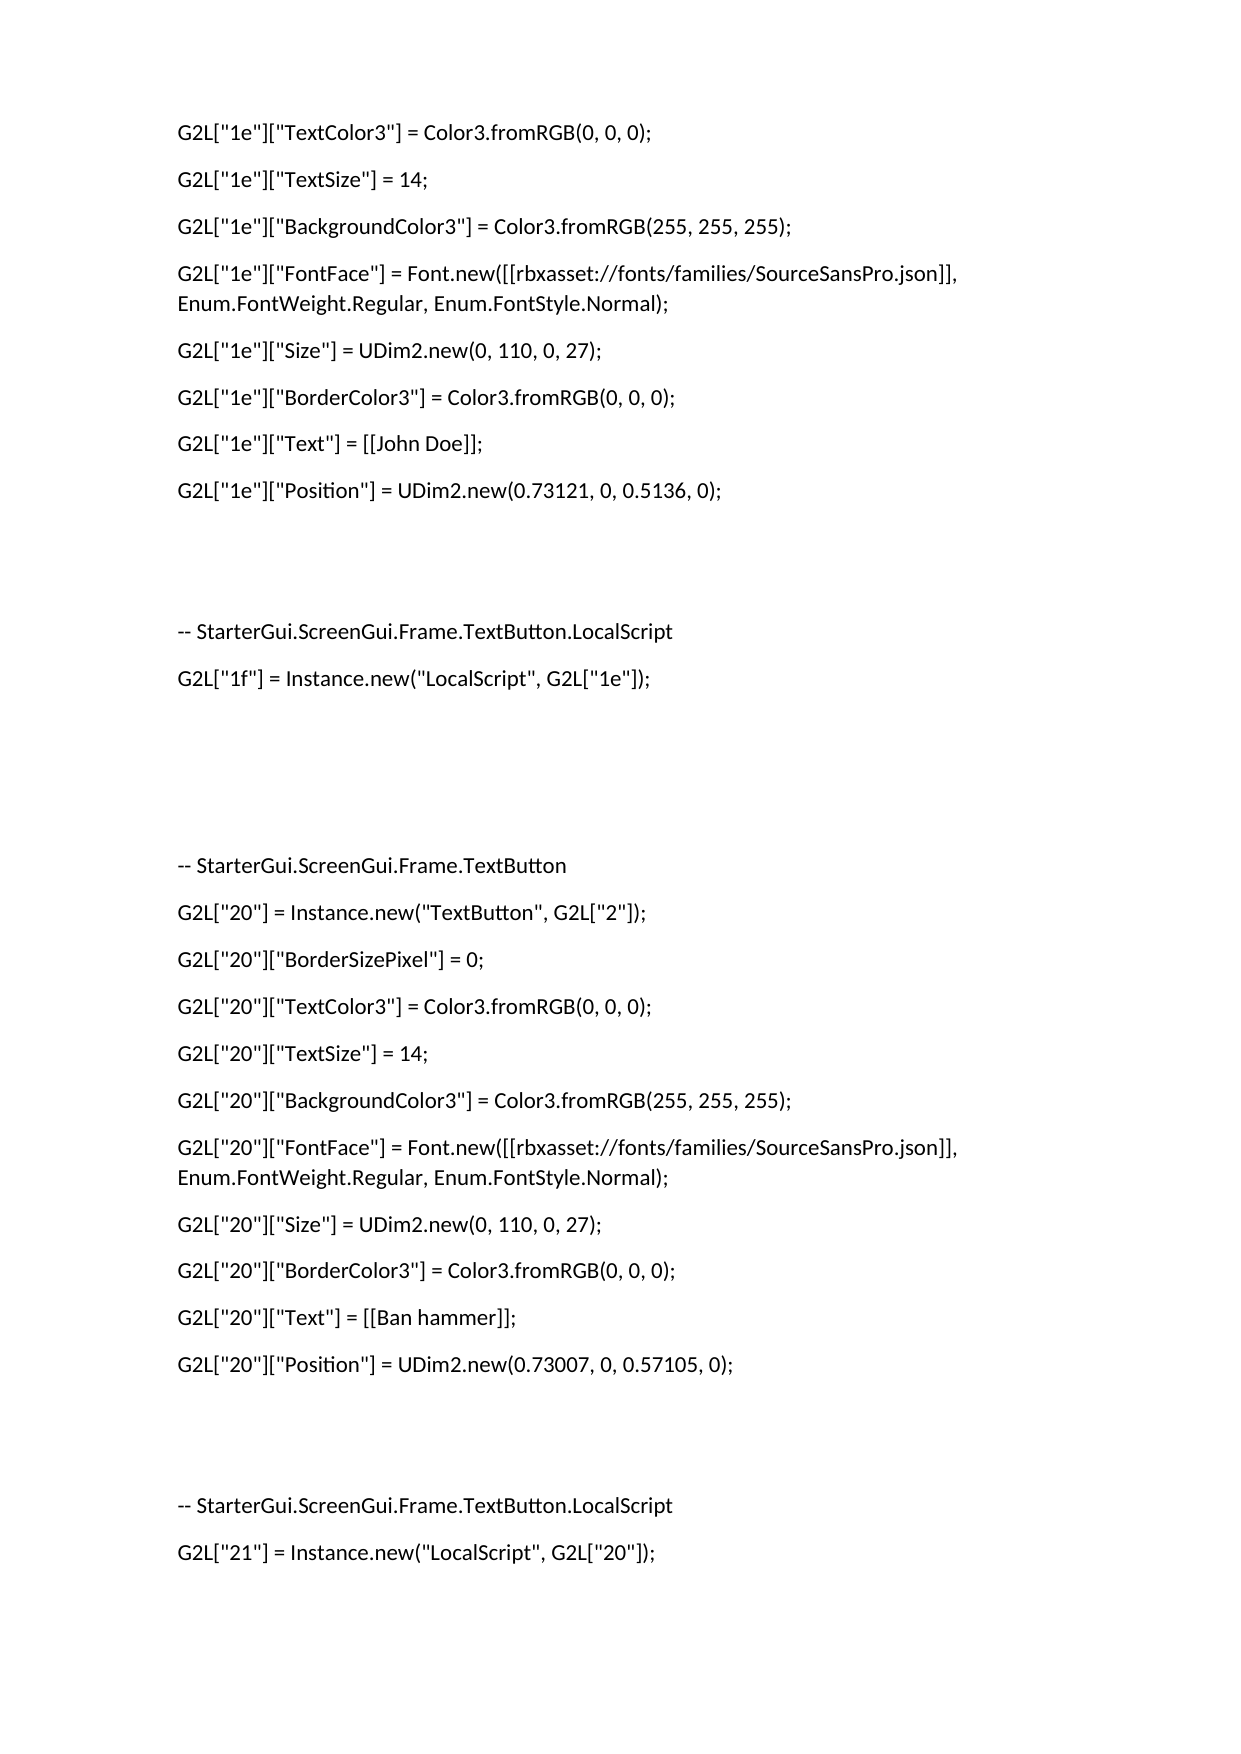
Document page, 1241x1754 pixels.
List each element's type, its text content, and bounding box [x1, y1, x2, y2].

text G2L["1e"]["TextSize"] = 14; [177, 165, 1152, 193]
text G2L["20"]["TextColor3"] = Color3.fromRGB(0, 0, 0); [177, 992, 1152, 1020]
text G2L["20"]["Text"] = [[Ban hammer]]; [177, 1303, 1152, 1332]
text G2L["21"] = Instance.new("LocalScript", G2L["20"]); [177, 1538, 1152, 1566]
text G2L["1e"]["Size"] = UDim2.new(0, 110, 0, 27); [177, 336, 1152, 364]
text G2L["1e"]["Position"] = UDim2.new(0.73121, 0, 0.5136, 0); [177, 476, 1152, 504]
text G2L["1e"]["FontFace"] = Font.new([[rbxasset://fonts/families/SourceSansPro.json]], Enum.FontWeight.Regular, Enum.FontStyle.Normal); [177, 259, 1152, 317]
text -- StarterGui.ScreenGui.Frame.TextButton.LocalScript [177, 617, 1152, 645]
text G2L["20"]["BorderSizePixel"] = 0; [177, 945, 1152, 973]
text G2L["1e"]["BackgroundColor3"] = Color3.fromRGB(255, 255, 255); [177, 212, 1152, 240]
text G2L["20"]["Size"] = UDim2.new(0, 110, 0, 27); [177, 1210, 1152, 1238]
text G2L["1f"] = Instance.new("LocalScript", G2L["1e"]); [177, 664, 1152, 692]
text G2L["20"]["BackgroundColor3"] = Color3.fromRGB(255, 255, 255); [177, 1086, 1152, 1114]
text G2L["1e"]["BorderColor3"] = Color3.fromRGB(0, 0, 0); [177, 383, 1152, 411]
text G2L["20"]["TextSize"] = 14; [177, 1039, 1152, 1067]
text -- StarterGui.ScreenGui.Frame.TextButton.LocalScript [177, 1491, 1152, 1519]
text G2L["20"] = Instance.new("TextButton", G2L["2"]); [177, 898, 1152, 926]
text G2L["1e"]["Text"] = [[John Doe]]; [177, 429, 1152, 458]
text G2L["20"]["Position"] = UDim2.new(0.73007, 0, 0.57105, 0); [177, 1350, 1152, 1378]
text G2L["1e"]["TextColor3"] = Color3.fromRGB(0, 0, 0); [177, 118, 1152, 146]
text -- StarterGui.ScreenGui.Frame.TextButton [177, 851, 1152, 879]
text G2L["20"]["BorderColor3"] = Color3.fromRGB(0, 0, 0); [177, 1257, 1152, 1285]
text G2L["20"]["FontFace"] = Font.new([[rbxasset://fonts/families/SourceSansPro.json]], Enum.FontWeight.Regular, Enum.FontStyle.Normal); [177, 1133, 1152, 1191]
